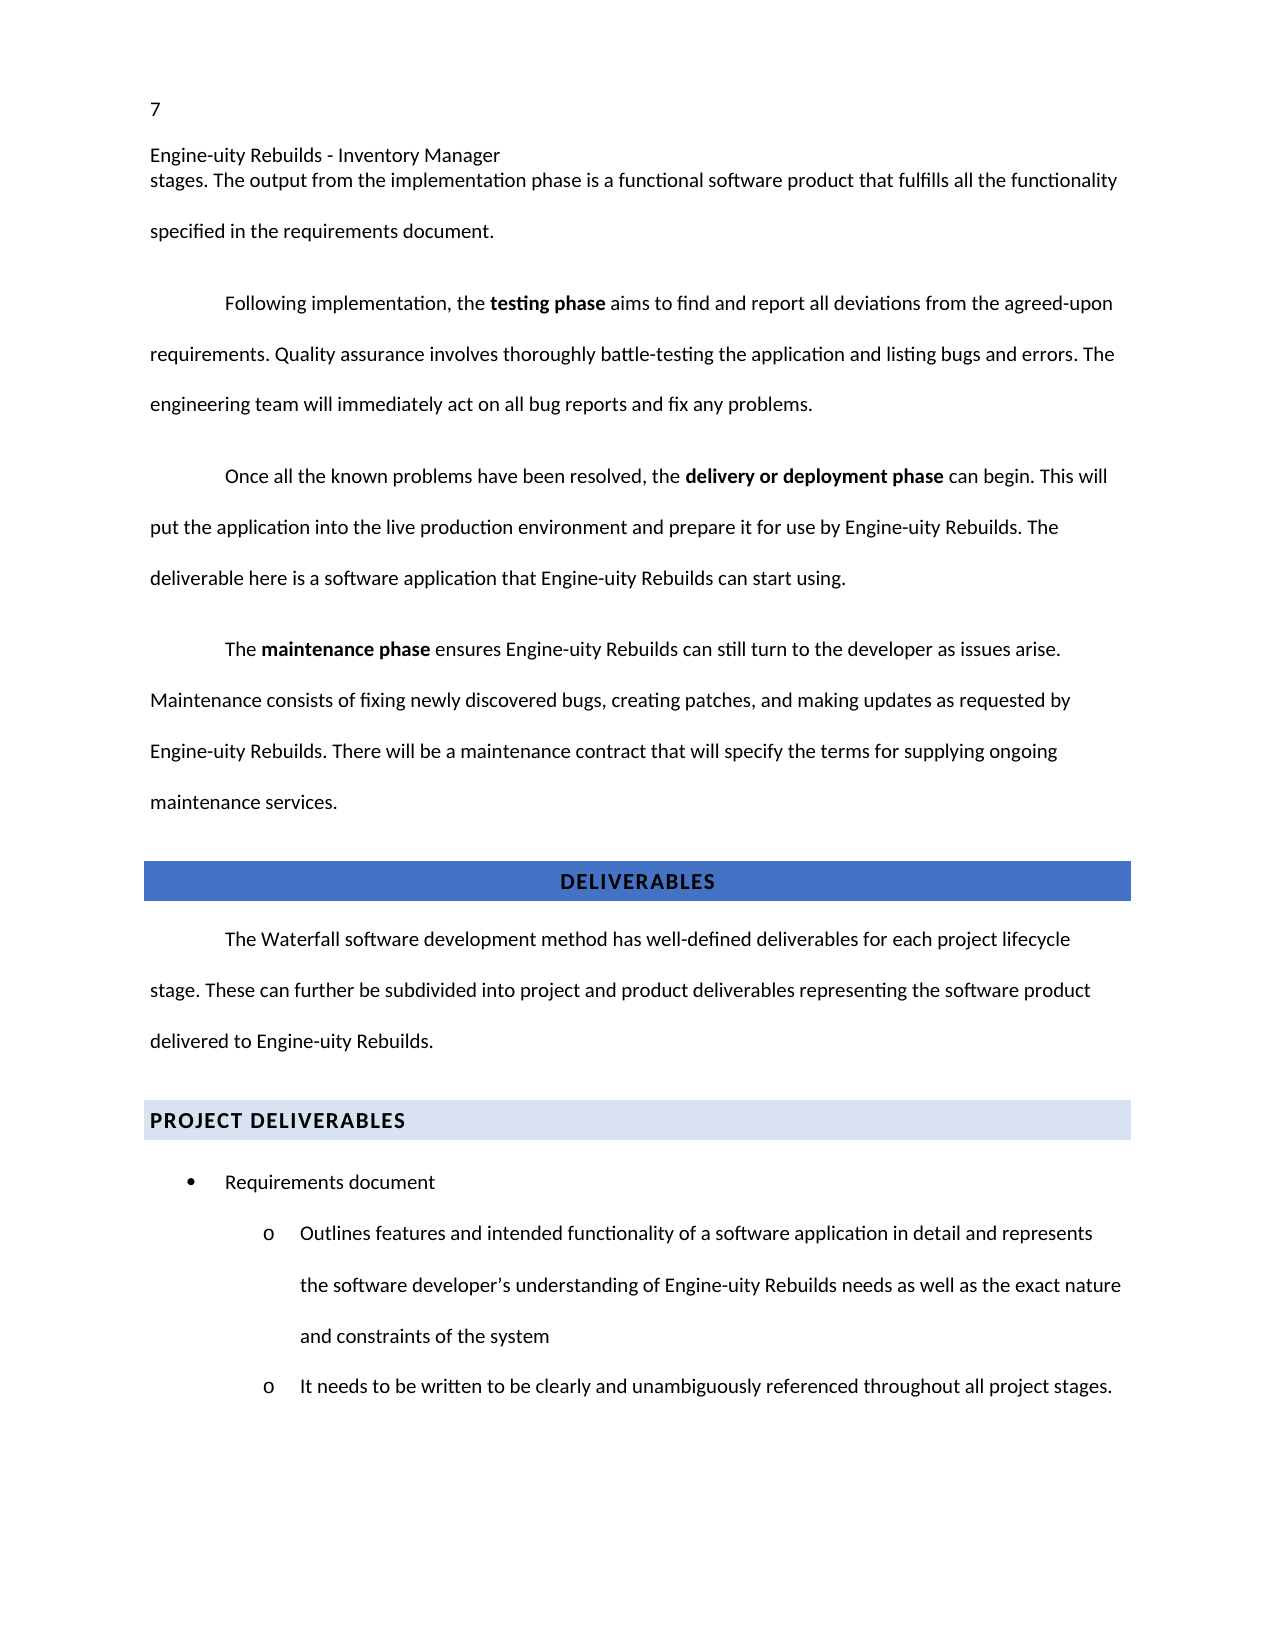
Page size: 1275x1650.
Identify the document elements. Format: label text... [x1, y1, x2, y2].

subtitle Project Deliverables [150, 1106, 1125, 1134]
list Requirements document [187, 1169, 1125, 1195]
list It needs to be written to be clearly and unambiguously referenced throughout all project stages. [262, 1374, 1125, 1400]
text The maintenance phase ensures Engine-uity Rebuilds can still turn to the developer as issues arise. Maintenance consists of fixing newly discovered bugs, creating patches, and making updates as requested by Engine-uity Rebuilds. There will be a maintenance contract that will specify the terms for supplying ongoing maintenance services. [150, 637, 1125, 814]
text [150, 167, 1125, 244]
text Following implementation, the testing phase aims to find and report all deviations from the agreed-upon requirements. Quality assurance involves thoroughly battle-testing the application and listing bugs and errors. The engineering team will immediately act on all bug reports and fix any problems. [150, 290, 1125, 417]
subtitle Deliverables [150, 867, 1125, 895]
text Once all the known problems have been resolved, the delivery or deployment phase can begin. This will put the application into the live production environment and prepare it for use by Engine-uity Rebuilds. The deliverable here is a software application that Engine-uity Rebuilds can start using. [150, 463, 1125, 590]
text The Waterfall software development method has well-defined deliverables for each project lifecycle stage. These can further be subdivided into project and product deliverables representing the software product delivered to Engine-uity Rebuilds. [150, 926, 1125, 1053]
list Outlines features and intended functionality of a software application in detail and represents the software developer’s understanding of Engine-uity Rebuilds needs as well as the exact nature and constraints of the system [262, 1220, 1125, 1348]
